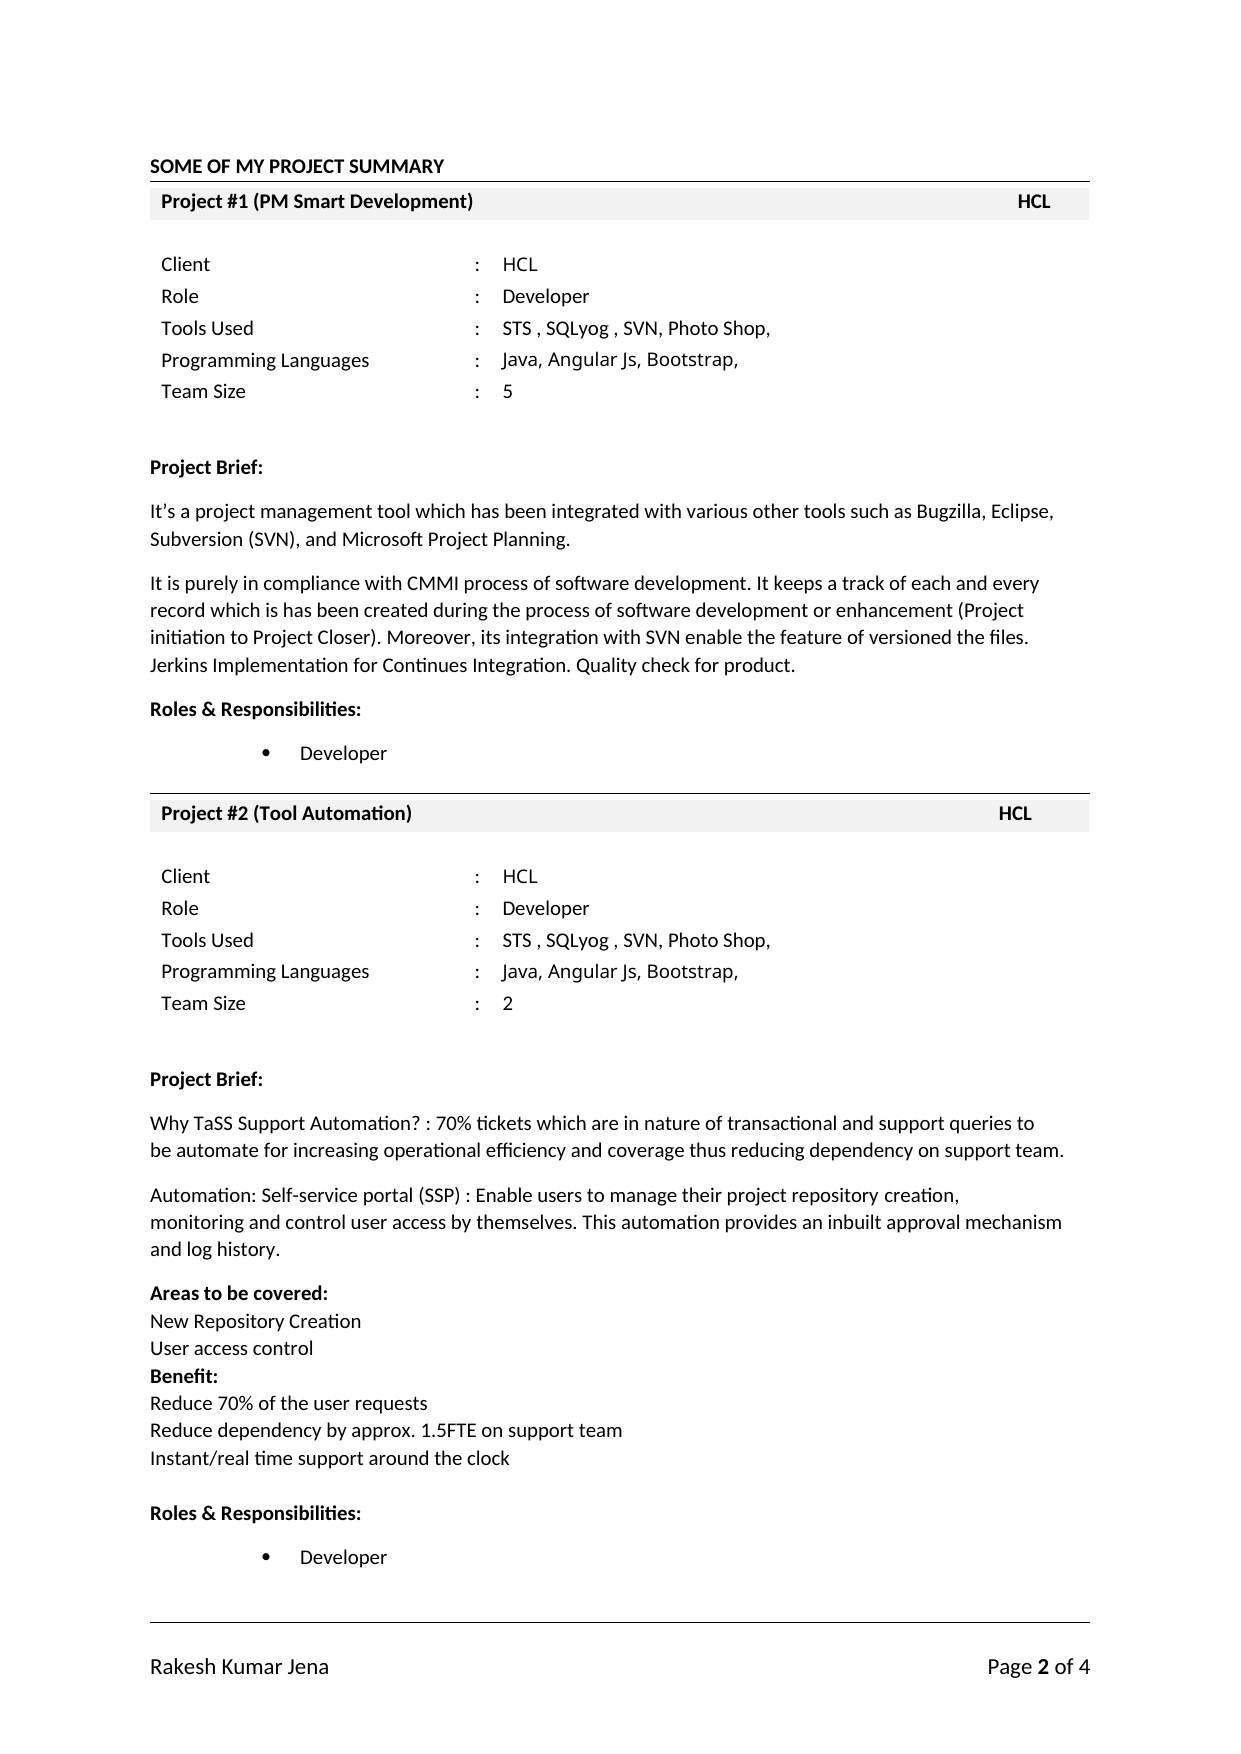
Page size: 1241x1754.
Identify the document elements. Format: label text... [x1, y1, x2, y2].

text New Repository Creation [150, 1308, 1090, 1333]
table_header Client [150, 252, 463, 283]
text Reduce dependency by approx. 1.5FTE on support team [150, 1418, 1090, 1443]
table_cell STS , SQLyog , SVN, Photo Shop, [491, 315, 1089, 347]
text User access control [150, 1335, 1090, 1361]
table_cell Developer [491, 895, 1089, 927]
table_cell Programming Languages [150, 347, 463, 378]
table_cell : [463, 991, 491, 1022]
text Roles & Responsibilities: [150, 1500, 1090, 1525]
table_header Project #2 (Tool Automation) HCL [150, 800, 1089, 832]
table_cell Developer [491, 284, 1089, 315]
table_cell Team Size [150, 379, 463, 410]
text Roles & Responsibilities: [150, 696, 1090, 721]
table_cell Java, Angular Js, Bootstrap, [491, 959, 1089, 991]
table_header : [463, 864, 491, 895]
table_cell : [463, 895, 491, 927]
text Benefit: [150, 1363, 1090, 1388]
list Developer [262, 740, 1090, 766]
table_cell Role [150, 895, 463, 927]
table_header HCL [491, 864, 1089, 895]
table_cell : [463, 315, 491, 347]
table_cell STS , SQLyog , SVN, Photo Shop, [491, 927, 1089, 959]
table_cell : [463, 927, 491, 959]
table_header : [463, 252, 491, 283]
text Areas to be covered: [150, 1281, 1090, 1306]
table_cell 5 [491, 379, 1089, 410]
table_cell Role [150, 284, 463, 315]
table_cell 2 [491, 991, 1089, 1022]
table_header Client [150, 864, 463, 895]
text It is purely in compliance with CMMI process of software development. It keeps a track of each and every record which is has been created during the process of software development or enhancement (Project initiation to Project Closer). Moreover, its integration with SVN enable the feature of versioned the files. Jerkins Implementation for Continues Integration. Quality check for product. [150, 570, 1090, 677]
text Reduce 70% of the user requests [150, 1390, 1090, 1416]
text Project Brief: [150, 454, 1090, 480]
table_cell Programming Languages [150, 959, 463, 991]
table_cell : [463, 347, 491, 378]
table_cell : [463, 284, 491, 315]
table_cell Tools Used [150, 927, 463, 959]
text Automation: Self-service portal (SSP) : Enable users to manage their project repository creation, monitoring and control user access by themselves. This automation provides an inbuilt approval mechanism and log history. [150, 1182, 1090, 1262]
text SOME OF MY PROJECT SUMMARY [150, 153, 1090, 181]
list Developer [262, 1544, 1090, 1569]
table_cell : [463, 959, 491, 991]
table_cell Java, Angular Js, Bootstrap, [491, 347, 1089, 378]
table_cell Team Size [150, 991, 463, 1022]
text It’s a project management tool which has been integrated with various other tools such as Bugzilla, Eclipse, Subversion (SVN), and Microsoft Project Planning. [150, 498, 1090, 551]
table_cell : [463, 379, 491, 410]
table_header HCL [491, 252, 1089, 283]
text Why TaSS Support Automation? : 70% tickets which are in nature of transactional and support queries to be automate for increasing operational efficiency and coverage thus reducing dependency on support team. [150, 1110, 1090, 1163]
text Project Brief: [150, 1066, 1090, 1092]
text Instant/real time support around the clock [150, 1445, 1090, 1470]
table_cell Tools Used [150, 315, 463, 347]
table_header Project #1 (PM Smart Development) HCL [150, 188, 1089, 220]
